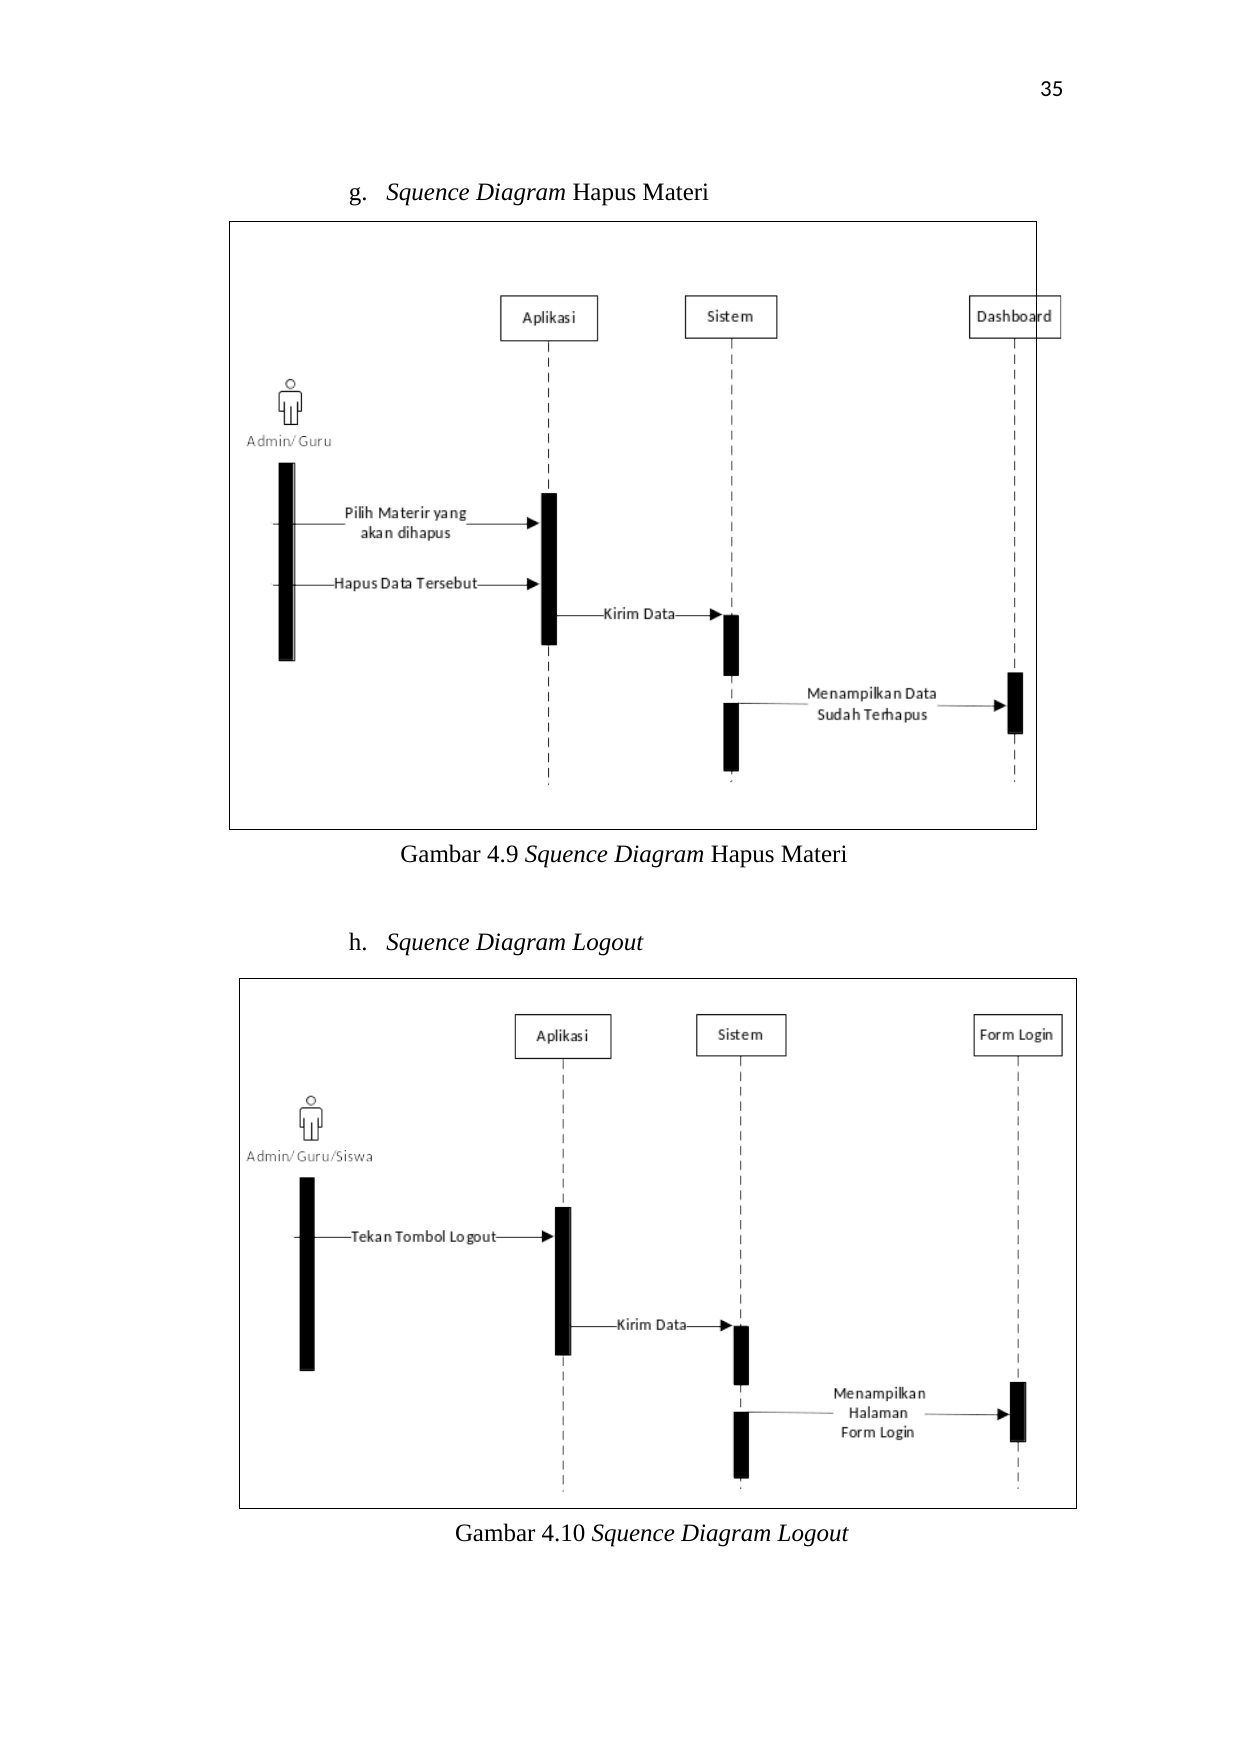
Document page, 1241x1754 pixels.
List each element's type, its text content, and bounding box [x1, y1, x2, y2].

list Squence Diagram Logout [349, 927, 1063, 956]
list Squence Diagram Hapus Materi [349, 177, 1063, 206]
